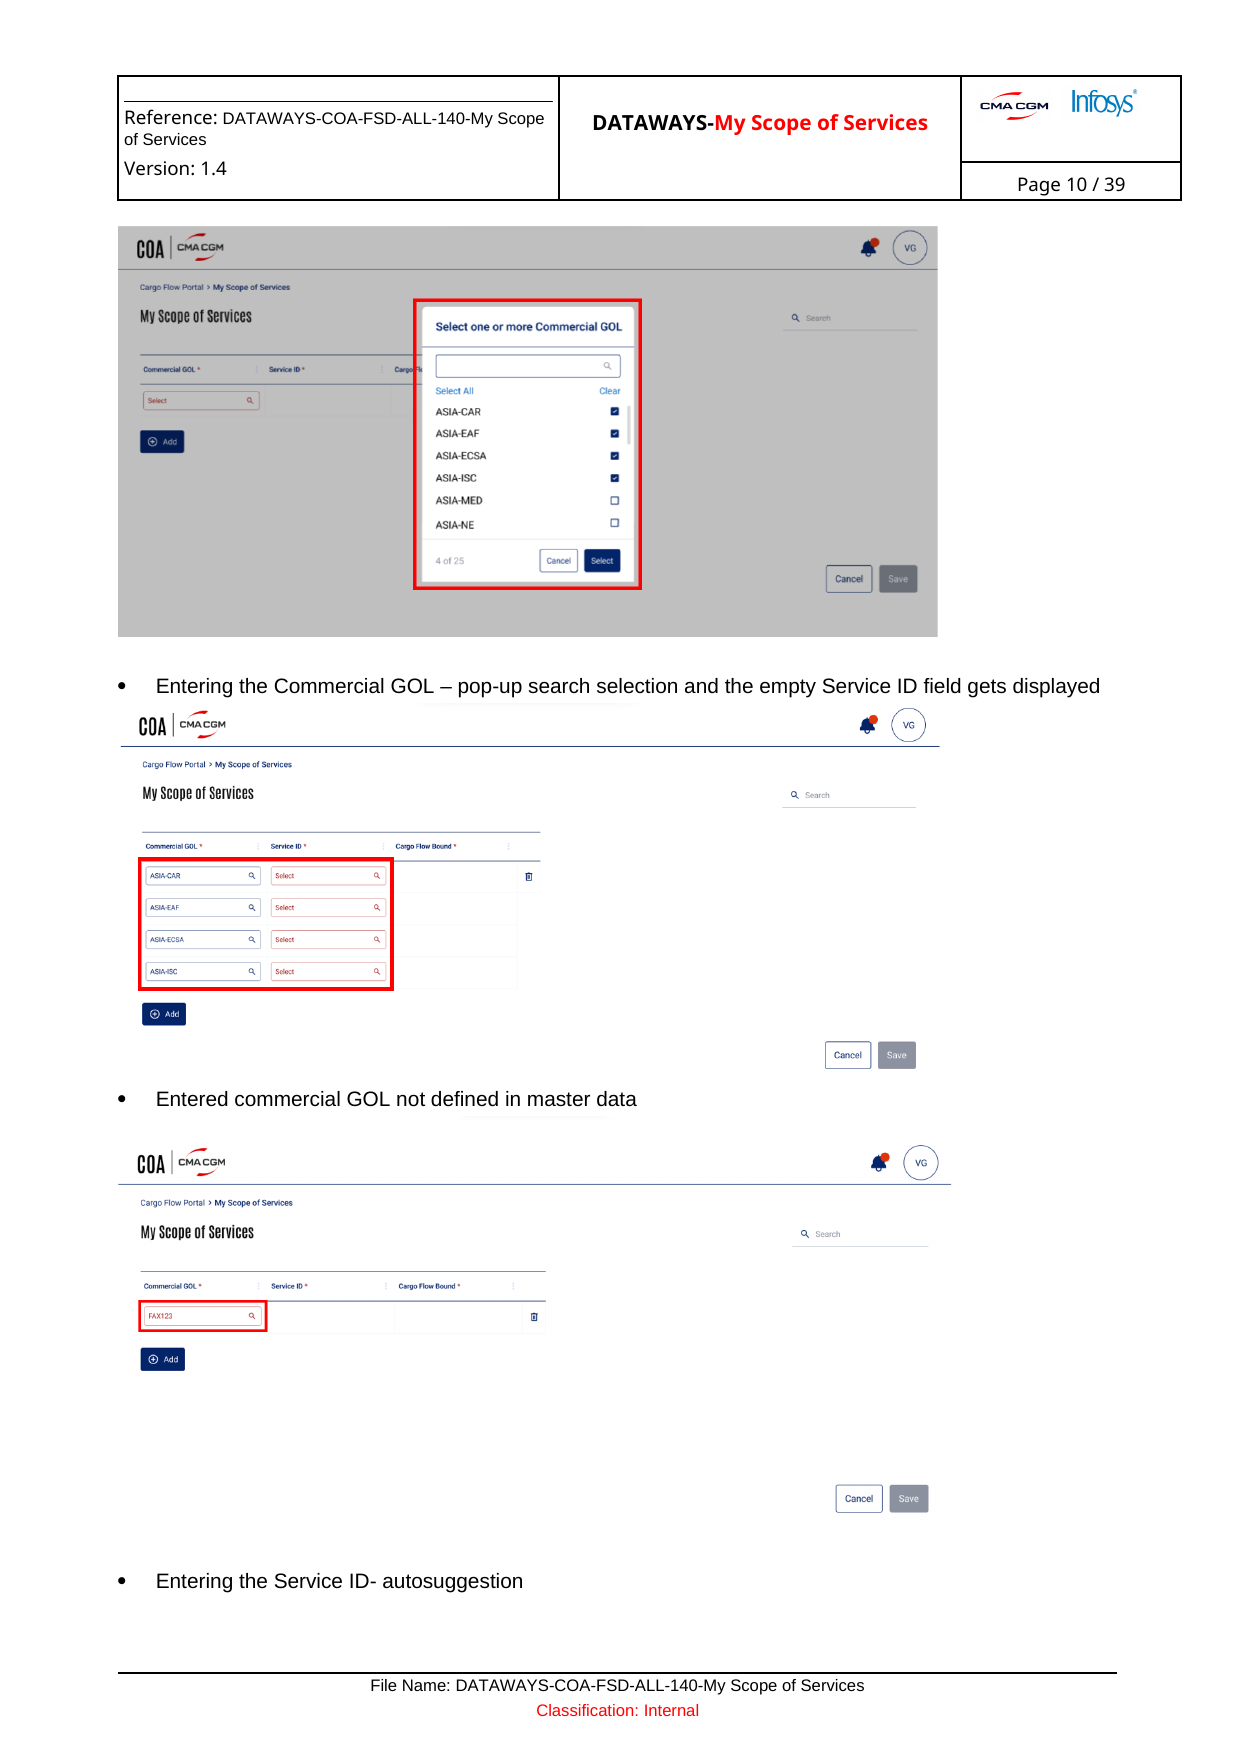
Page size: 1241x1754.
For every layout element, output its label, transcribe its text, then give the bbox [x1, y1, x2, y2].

list Entered commercial GOL not defined in master data [118, 1086, 1117, 1111]
list Entering the Service ID- autosuggestion [118, 1569, 1117, 1593]
picture [973, 87, 1053, 125]
picture [1061, 85, 1143, 119]
picture [118, 1116, 952, 1533]
list Entering the Commercial GOL – pop-up search selection and the empty Service ID field gets displayed [118, 673, 1117, 697]
picture [118, 226, 938, 637]
picture [118, 703, 940, 1081]
